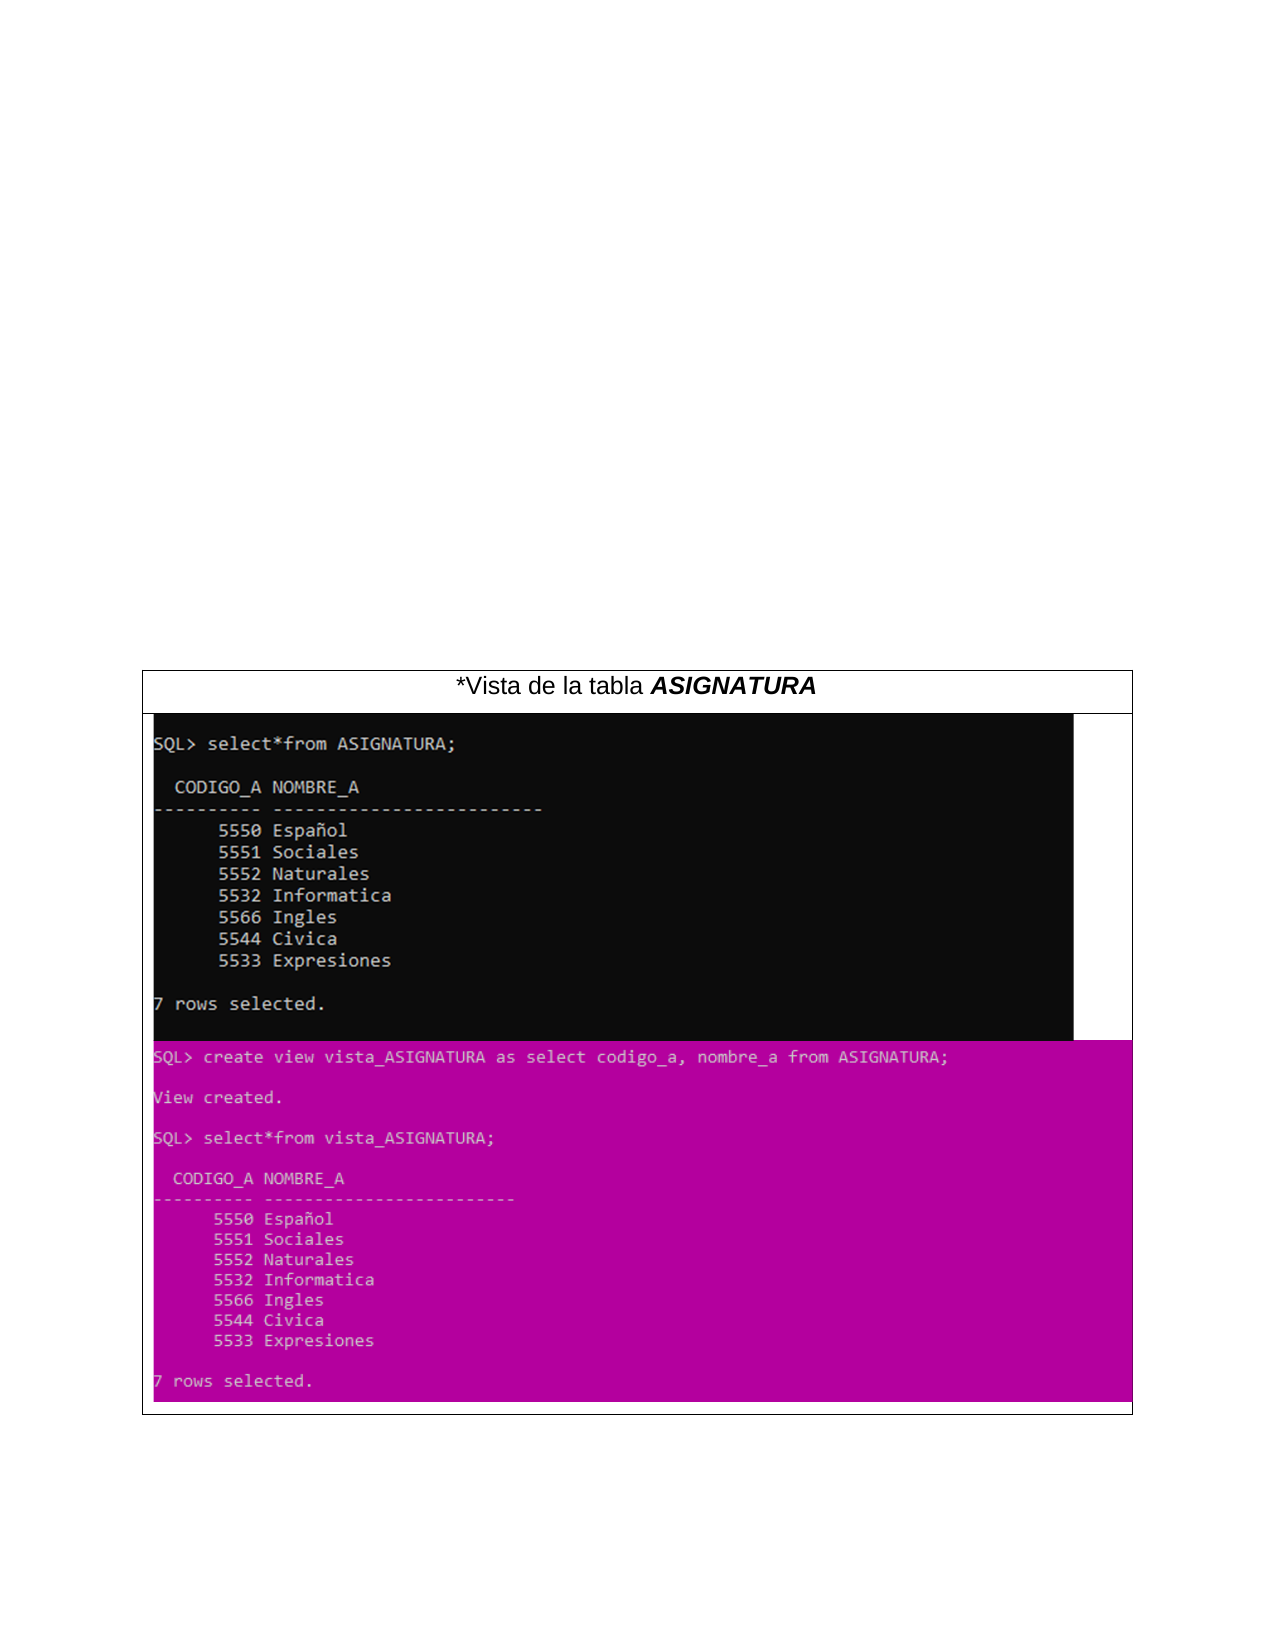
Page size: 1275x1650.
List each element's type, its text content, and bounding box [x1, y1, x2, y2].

table_cell [143, 714, 1132, 1414]
table_header *Vista de la tabla ASIGNATURA [143, 671, 1132, 712]
picture [153, 714, 1133, 1402]
